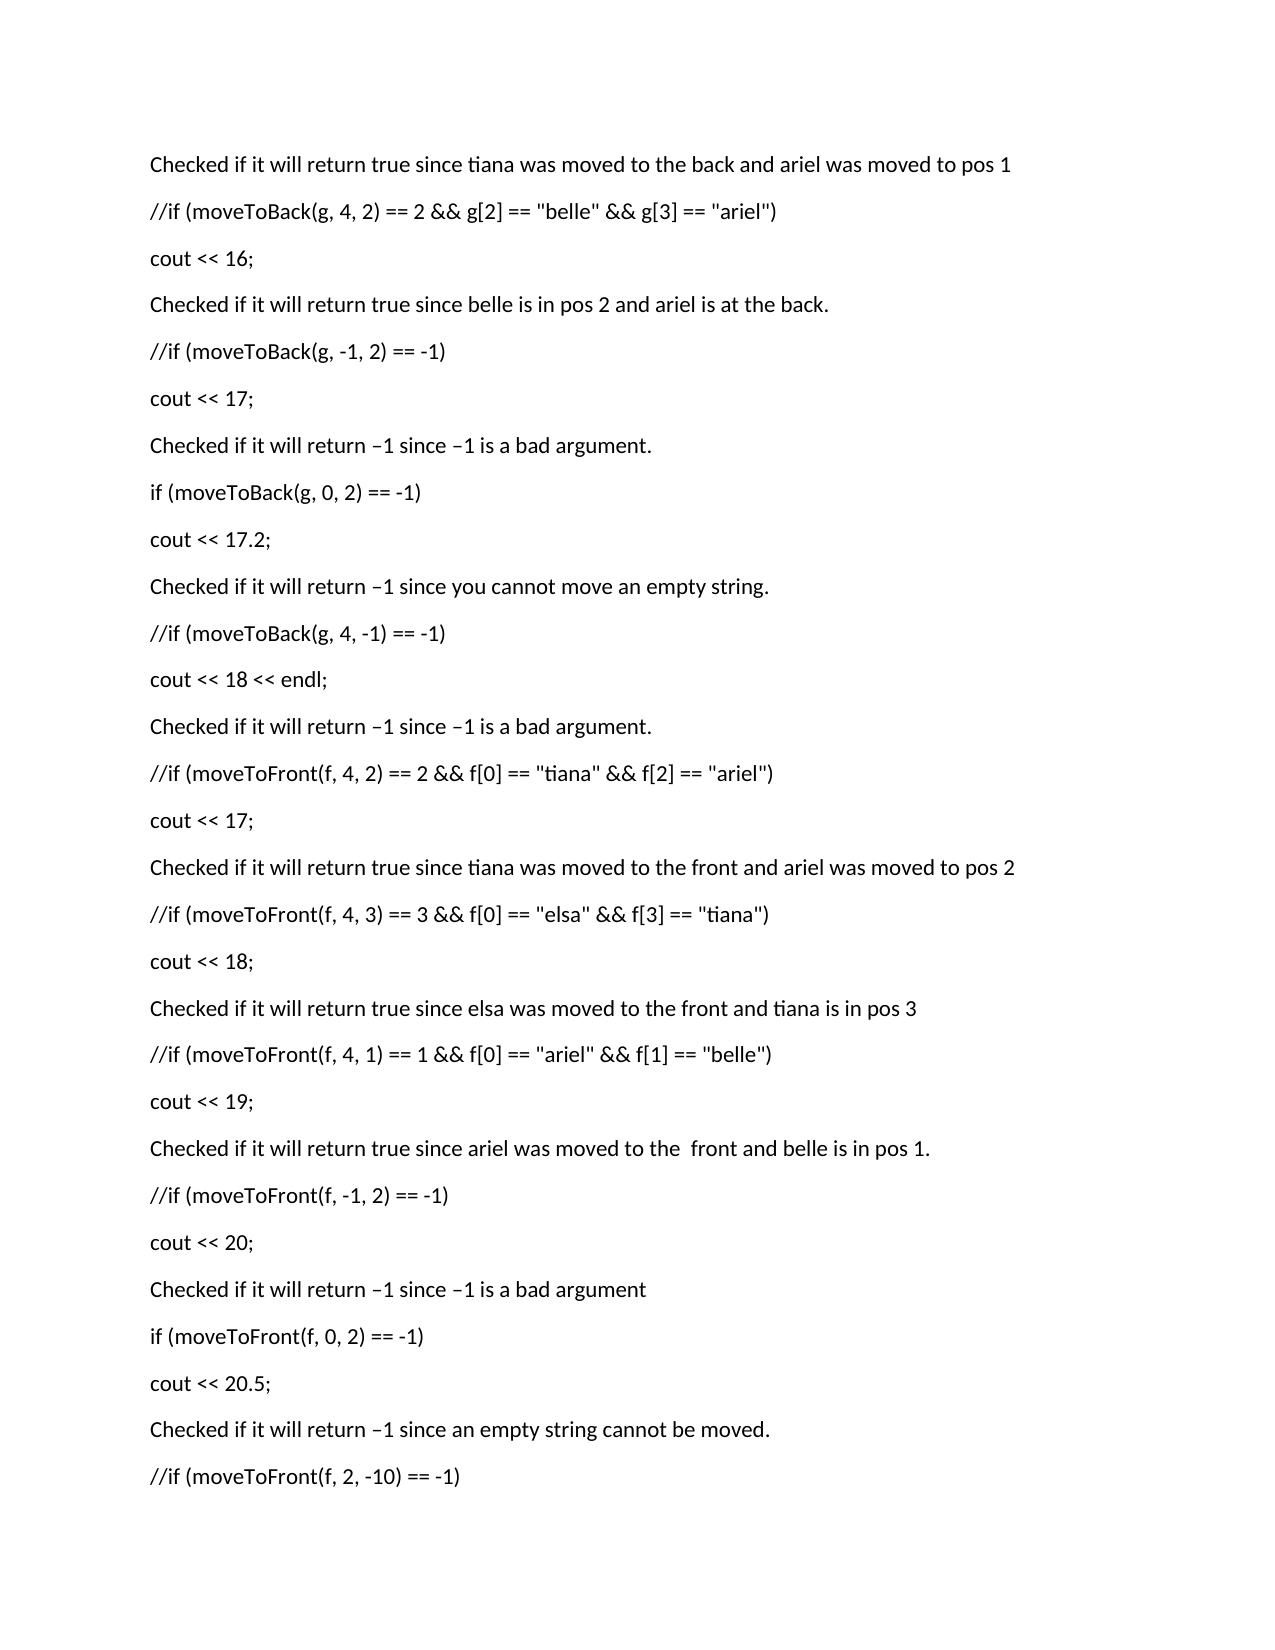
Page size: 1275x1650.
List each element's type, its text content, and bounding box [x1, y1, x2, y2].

text Checked if it will return true since tiana was moved to the front and ariel was moved to pos 2 [150, 853, 1125, 881]
text if (moveToBack(g, 0, 2) == -1) [150, 478, 1125, 506]
text //if (moveToBack(g, 4, 2) == 2 && g[2] == "belle" && g[3] == "ariel") [150, 197, 1125, 225]
text Checked if it will return –1 since –1 is a bad argument. [150, 712, 1125, 741]
text cout << 19; [150, 1087, 1125, 1116]
text //if (moveToBack(g, -1, 2) == -1) [150, 337, 1125, 366]
text cout << 16; [150, 244, 1125, 272]
text cout << 20.5; [150, 1369, 1125, 1397]
text //if (moveToFront(f, 2, -10) == -1) [150, 1462, 1125, 1491]
text Checked if it will return true since tiana was moved to the back and ariel was moved to pos 1 [150, 150, 1125, 178]
text //if (moveToFront(f, 4, 3) == 3 && f[0] == "elsa" && f[3] == "tiana") [150, 900, 1125, 928]
text //if (moveToFront(f, 4, 1) == 1 && f[0] == "ariel" && f[1] == "belle") [150, 1041, 1125, 1069]
text Checked if it will return –1 since –1 is a bad argument. [150, 431, 1125, 459]
text cout << 17; [150, 384, 1125, 412]
text //if (moveToFront(f, 4, 2) == 2 && f[0] == "tiana" && f[2] == "ariel") [150, 759, 1125, 787]
text cout << 20; [150, 1228, 1125, 1256]
text cout << 18 << endl; [150, 666, 1125, 694]
text //if (moveToBack(g, 4, -1) == -1) [150, 619, 1125, 647]
text Checked if it will return true since ariel was moved to the front and belle is in pos 1. [150, 1134, 1125, 1162]
text //if (moveToFront(f, -1, 2) == -1) [150, 1181, 1125, 1209]
text Checked if it will return true since elsa was moved to the front and tiana is in pos 3 [150, 994, 1125, 1022]
text Checked if it will return –1 since an empty string cannot be moved. [150, 1416, 1125, 1444]
text cout << 17.2; [150, 525, 1125, 553]
text cout << 18; [150, 947, 1125, 975]
text Checked if it will return true since belle is in pos 2 and ariel is at the back. [150, 291, 1125, 319]
text if (moveToFront(f, 0, 2) == -1) [150, 1322, 1125, 1350]
text Checked if it will return –1 since –1 is a bad argument [150, 1275, 1125, 1303]
text cout << 17; [150, 806, 1125, 834]
text Checked if it will return –1 since you cannot move an empty string. [150, 572, 1125, 600]
